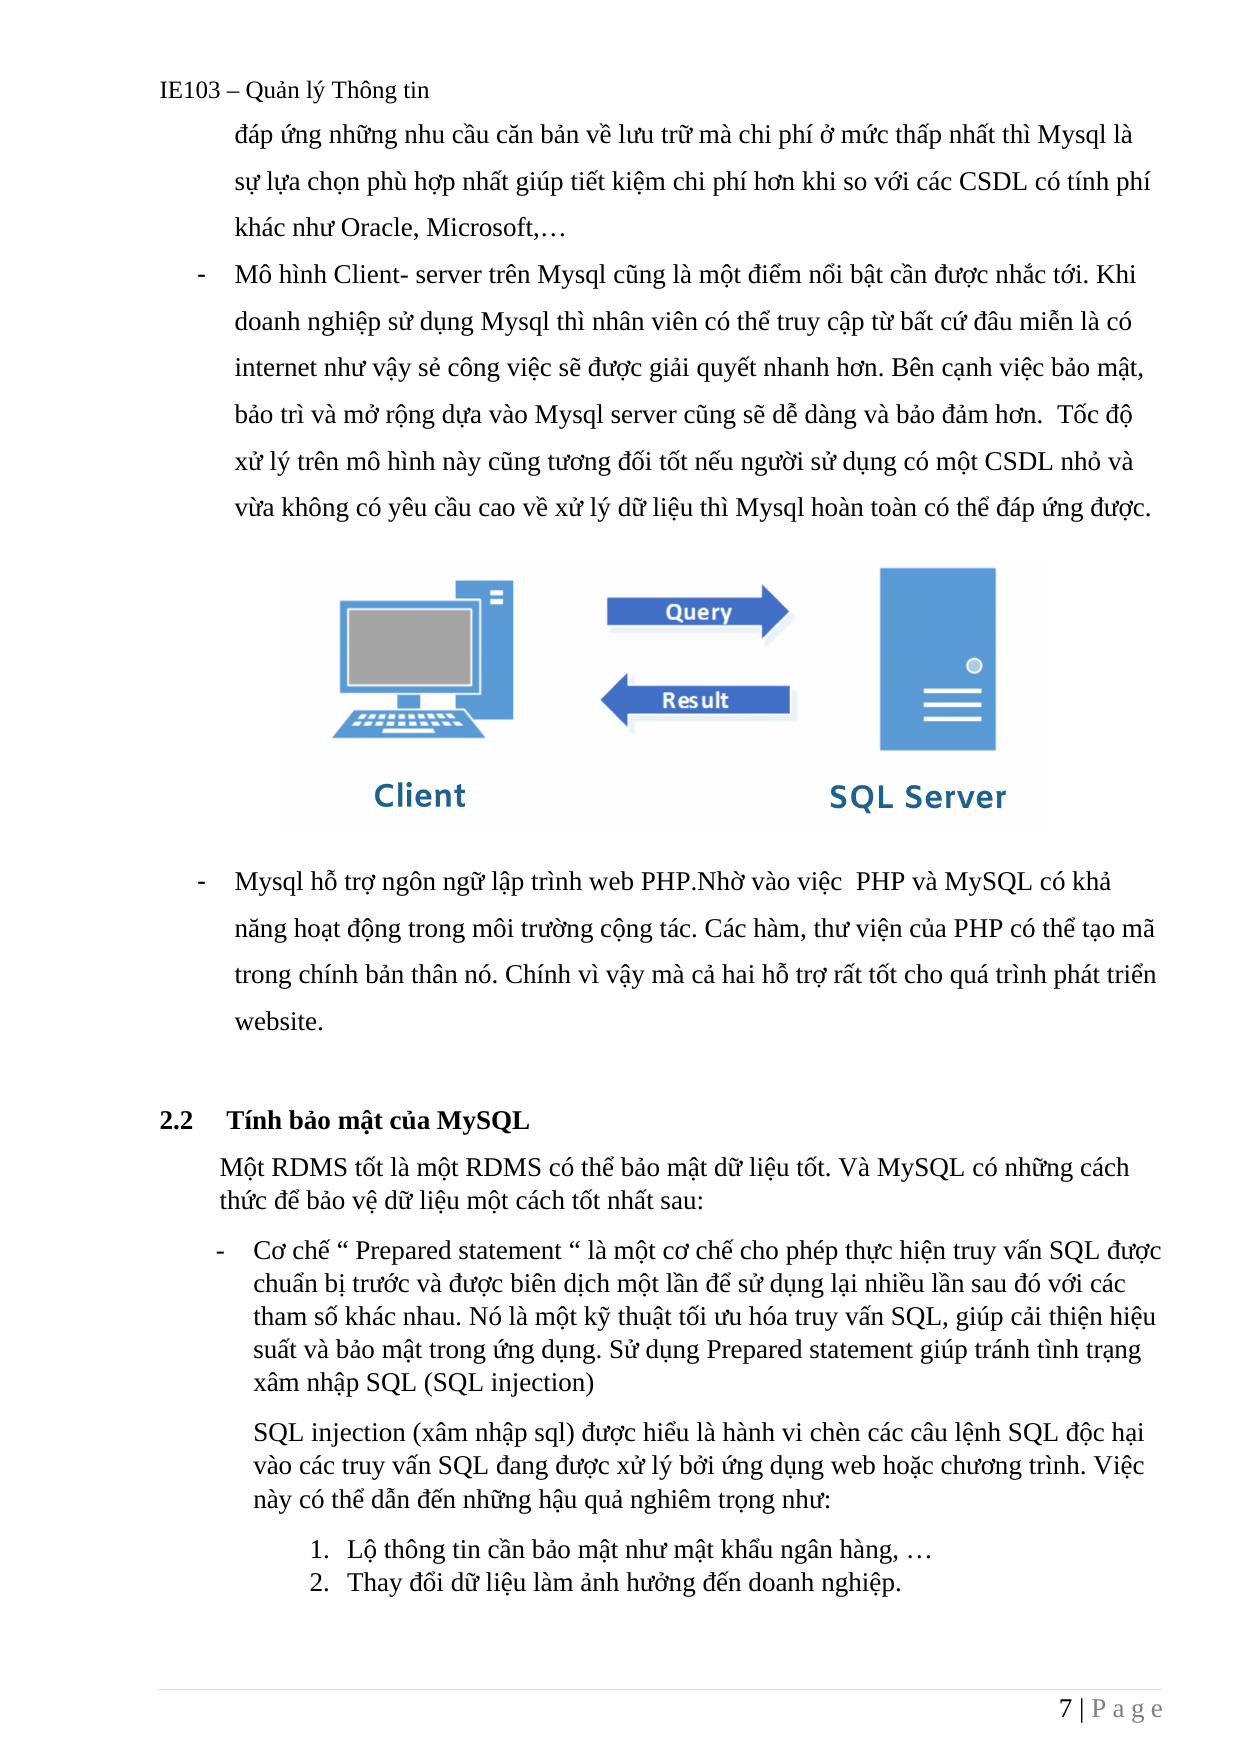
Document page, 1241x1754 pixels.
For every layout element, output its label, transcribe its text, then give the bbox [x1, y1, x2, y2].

list Lộ thông tin cần bảo mật như mật khẩu ngân hàng, … [309, 1533, 1162, 1564]
list Mô hình Client- server trên Mysql cũng là một điểm nổi bật cần được nhắc tới. Khi doanh nghiệp sử dụng Mysql thì nhân viên có thể truy cập từ bất cứ đâu miễn là có internet như vậy sẻ công việc sẽ được giải quyết nhanh hơn. Bên cạnh việc bảo mật, bảo trì và mở rộng dựa vào Mysql server cũng sẽ dễ dàng và bảo đảm hơn. Tốc độ xử lý trên mô hình này cũng tương đối tốt nếu người sử dụng có một CSDL nhỏ và vừa không có yêu cầu cao về xử lý dữ liệu thì Mysql hoàn toàn có thể đáp ứng được. [197, 258, 1162, 523]
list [197, 118, 1162, 243]
subtitle Tính bảo mật của MySQL [159, 1104, 1162, 1135]
list Thay đổi dữ liệu làm ảnh hưởng đến doanh nghiệp. [309, 1566, 1162, 1597]
text Một RDMS tốt là một RDMS có thể bảo mật dữ liệu tốt. Và MySQL có những cách thức để bảo vệ dữ liệu một cách tốt nhất sau: [219, 1151, 1162, 1215]
picture [275, 555, 1047, 833]
text SQL injection (xâm nhập sql) được hiểu là hành vi chèn các câu lệnh SQL độc hại vào các truy vấn SQL đang được xử lý bởi ứng dụng web hoặc chương trình. Việc này có thể dẫn đến những hậu quả nghiêm trọng như: [253, 1416, 1162, 1514]
list Cơ chế “ Prepared statement “ là một cơ chế cho phép thực hiện truy vấn SQL được chuẩn bị trước và được biên dịch một lần để sử dụng lại nhiều lần sau đó với các tham số khác nhau. Nó là một kỹ thuật tối ưu hóa truy vấn SQL, giúp cải thiện hiệu suất và bảo mật trong ứng dụng. Sử dụng Prepared statement giúp tránh tình trạng xâm nhập SQL (SQL injection) [216, 1234, 1162, 1397]
list Mysql hỗ trợ ngôn ngữ lập trình web PHP.Nhờ vào việc PHP và MySQL có khả năng hoạt động trong môi trường cộng tác. Các hàm, thư viện của PHP có thể tạo mã trong chính bản thân nó. Chính vì vậy mà cả hai hỗ trợ rất tốt cho quá trình phát triển website. [197, 865, 1162, 1036]
